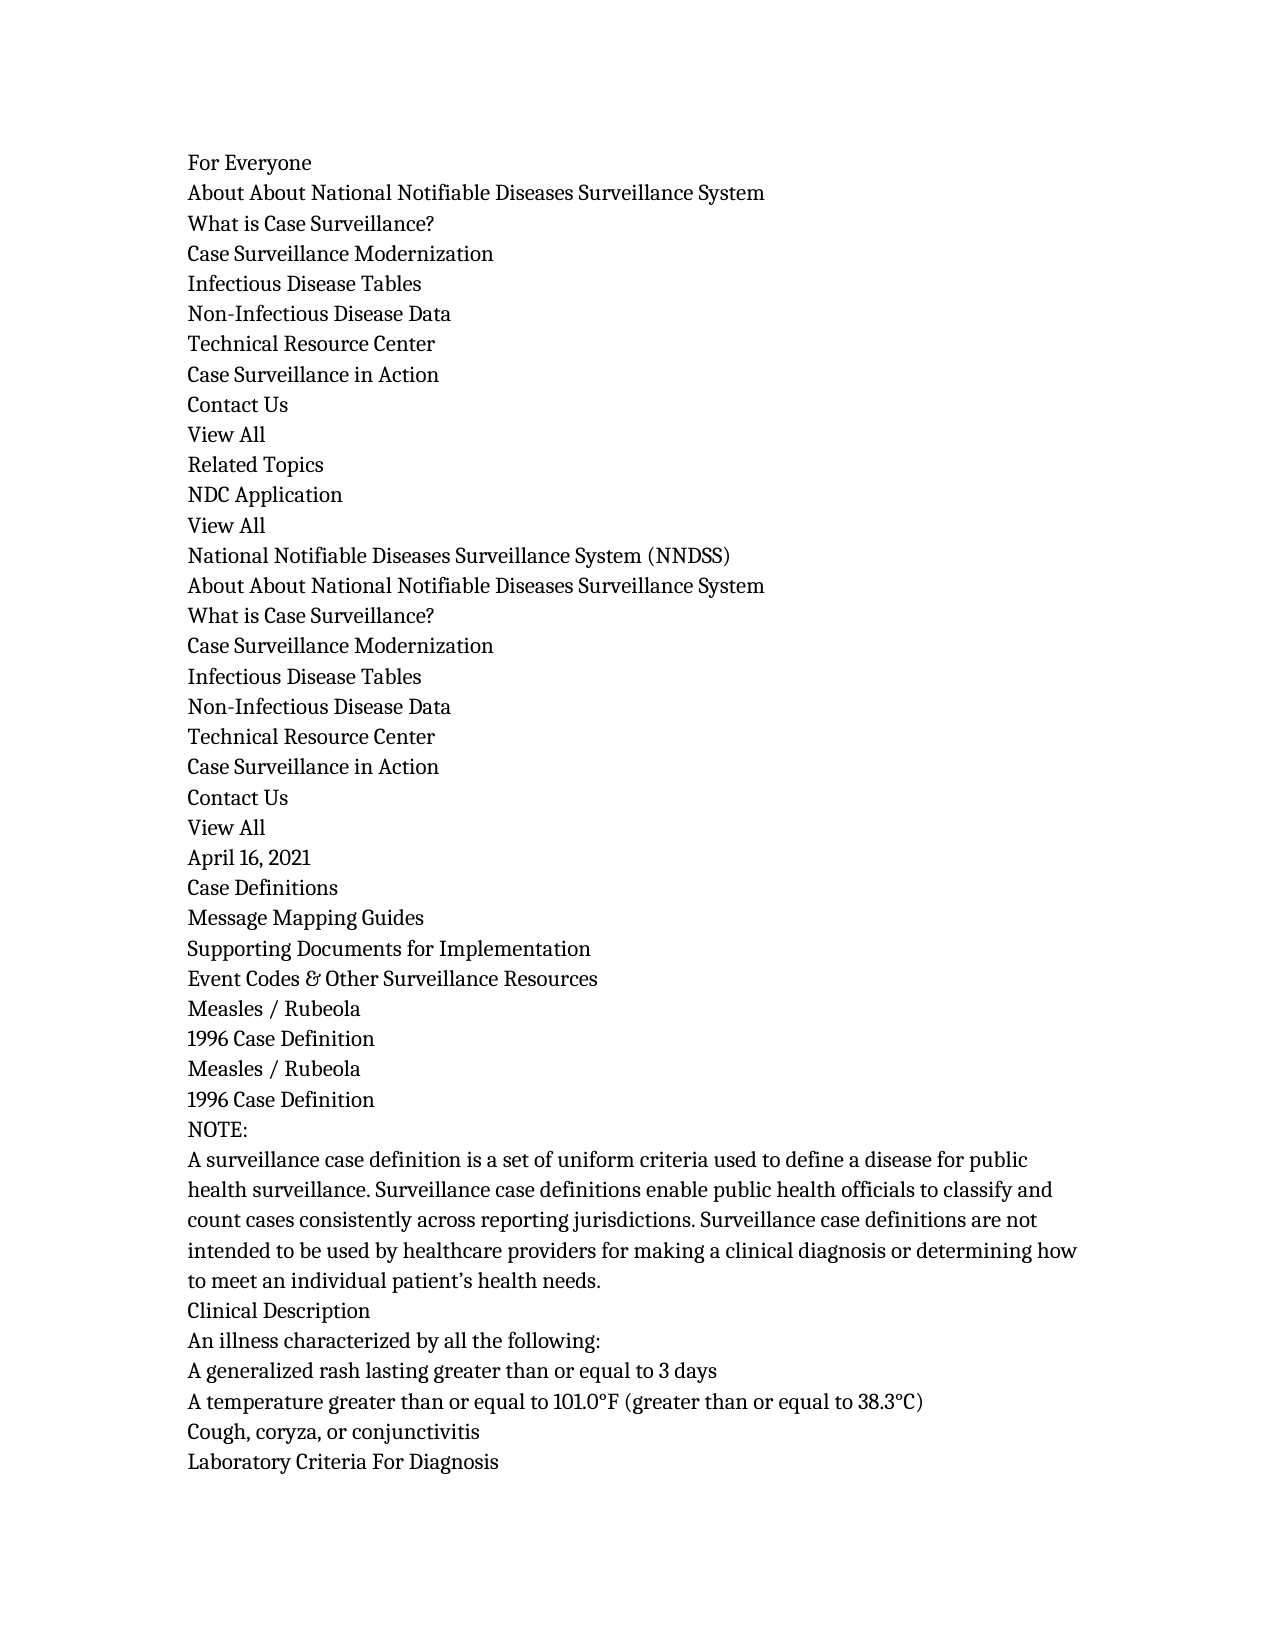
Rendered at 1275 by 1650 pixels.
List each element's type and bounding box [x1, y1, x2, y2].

text [187, 150, 1087, 1475]
